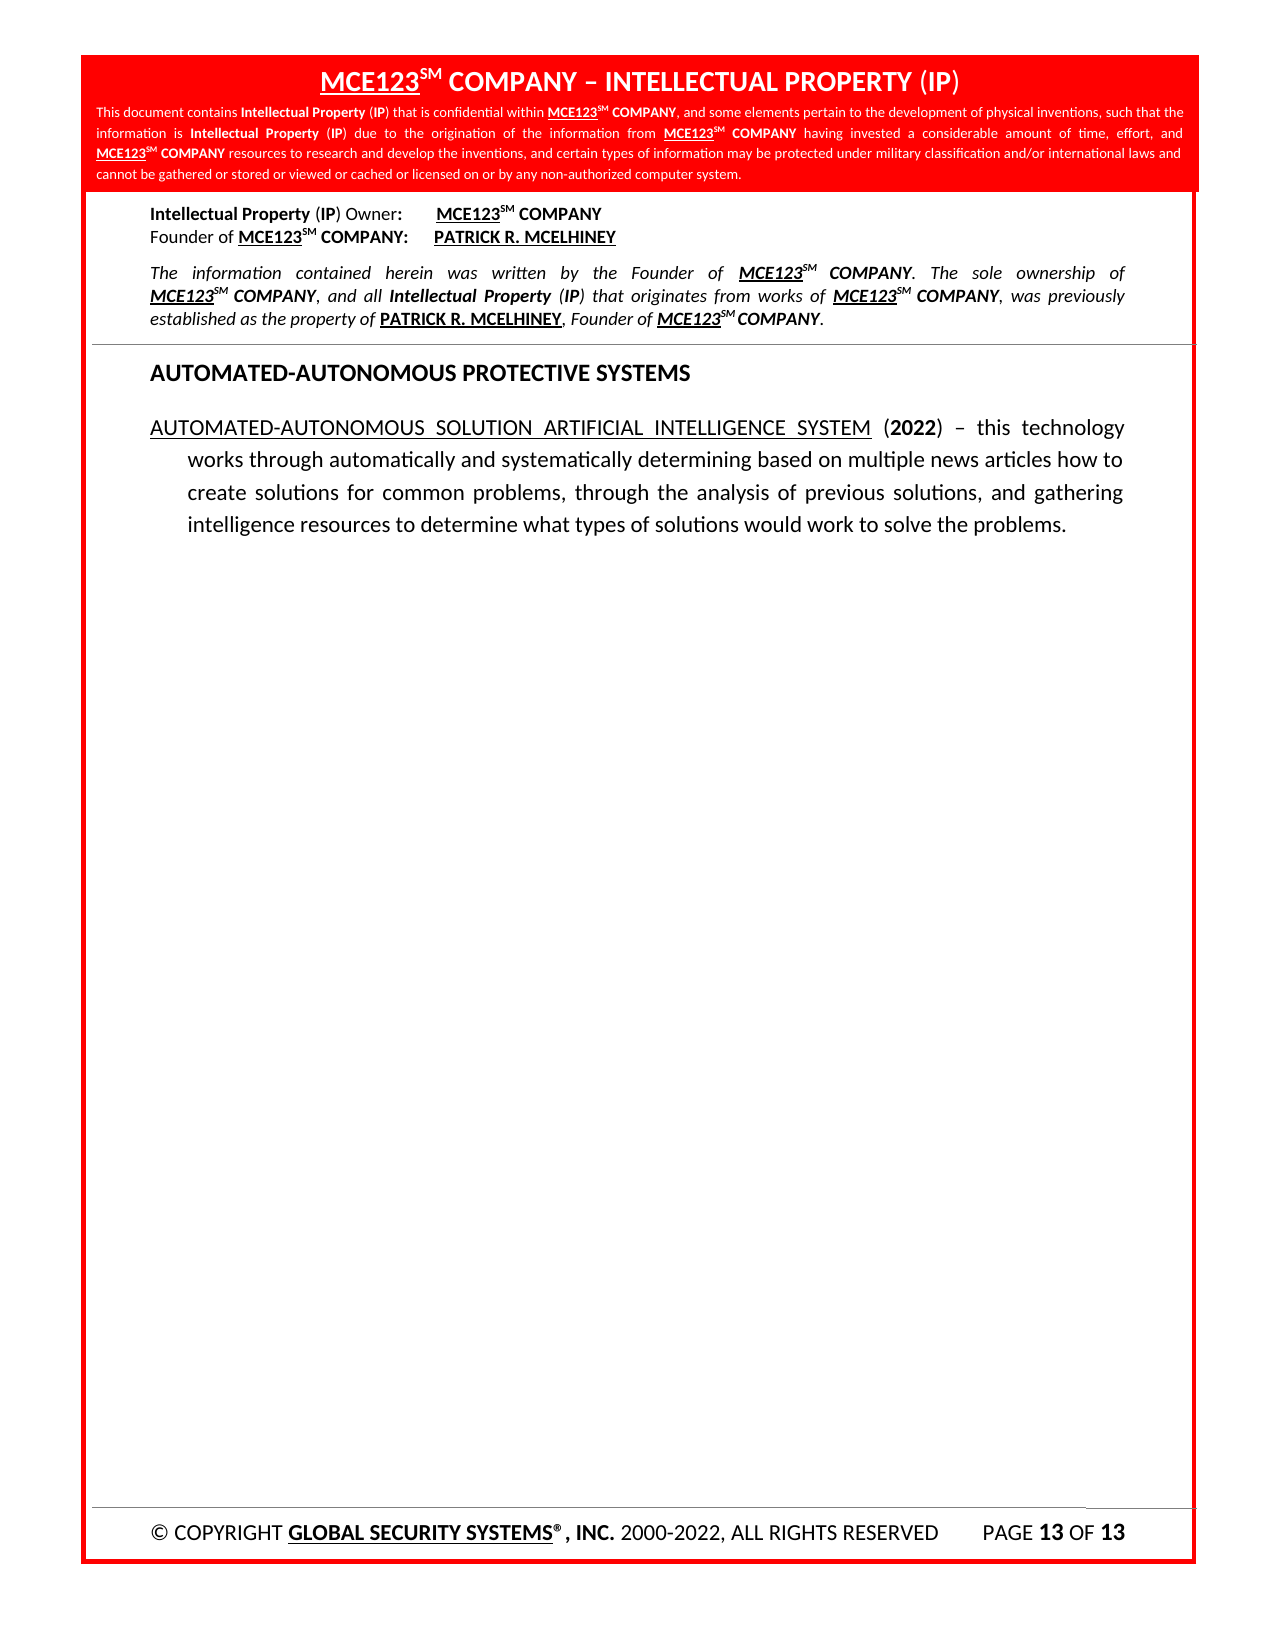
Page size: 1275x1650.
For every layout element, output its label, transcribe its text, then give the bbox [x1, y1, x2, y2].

text AUTOMATED-AUTONOMOUS SOLUTION ARTIFICIAL INTELLIGENCE SYSTEM (2022) – this technology works through automatically and systematically determining based on multiple news articles how to create solutions for common problems, through the analysis of previous solutions, and gathering intelligence resources to determine what types of solutions would work to solve the problems. [150, 413, 1125, 538]
text AUTOMATED-AUTONOMOUS PROTECTIVE SYSTEMS [150, 358, 1125, 388]
